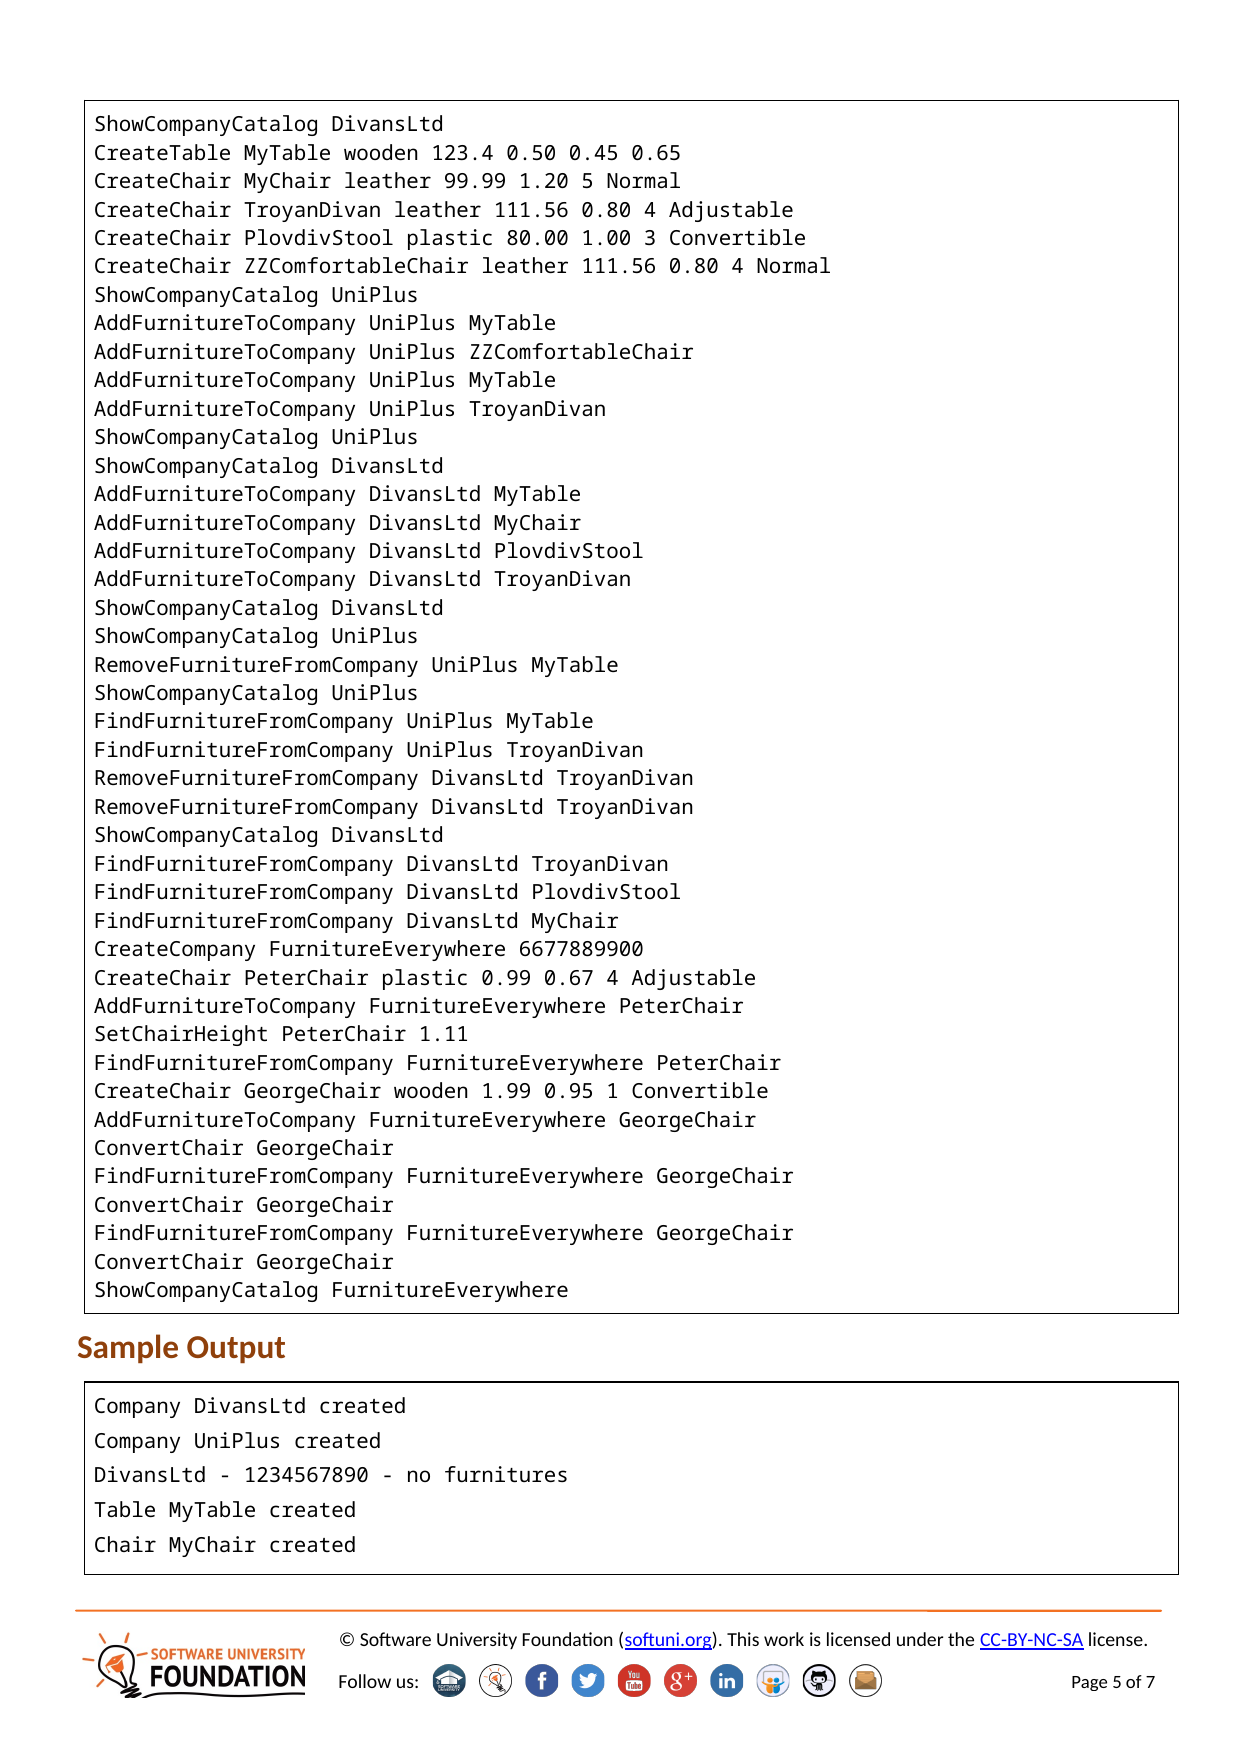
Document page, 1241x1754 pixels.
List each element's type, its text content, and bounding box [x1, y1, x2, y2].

picture [617, 1664, 651, 1697]
picture [432, 1664, 466, 1697]
picture [849, 1664, 882, 1697]
picture [571, 1664, 605, 1697]
picture [664, 1664, 697, 1697]
picture [81, 1631, 305, 1698]
picture [710, 1664, 744, 1697]
picture [525, 1664, 559, 1697]
picture [756, 1664, 790, 1697]
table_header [85, 101, 1178, 1313]
picture [479, 1664, 512, 1697]
subtitle Sample Output [77, 1326, 1163, 1367]
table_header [85, 1383, 1178, 1573]
picture [802, 1664, 836, 1697]
